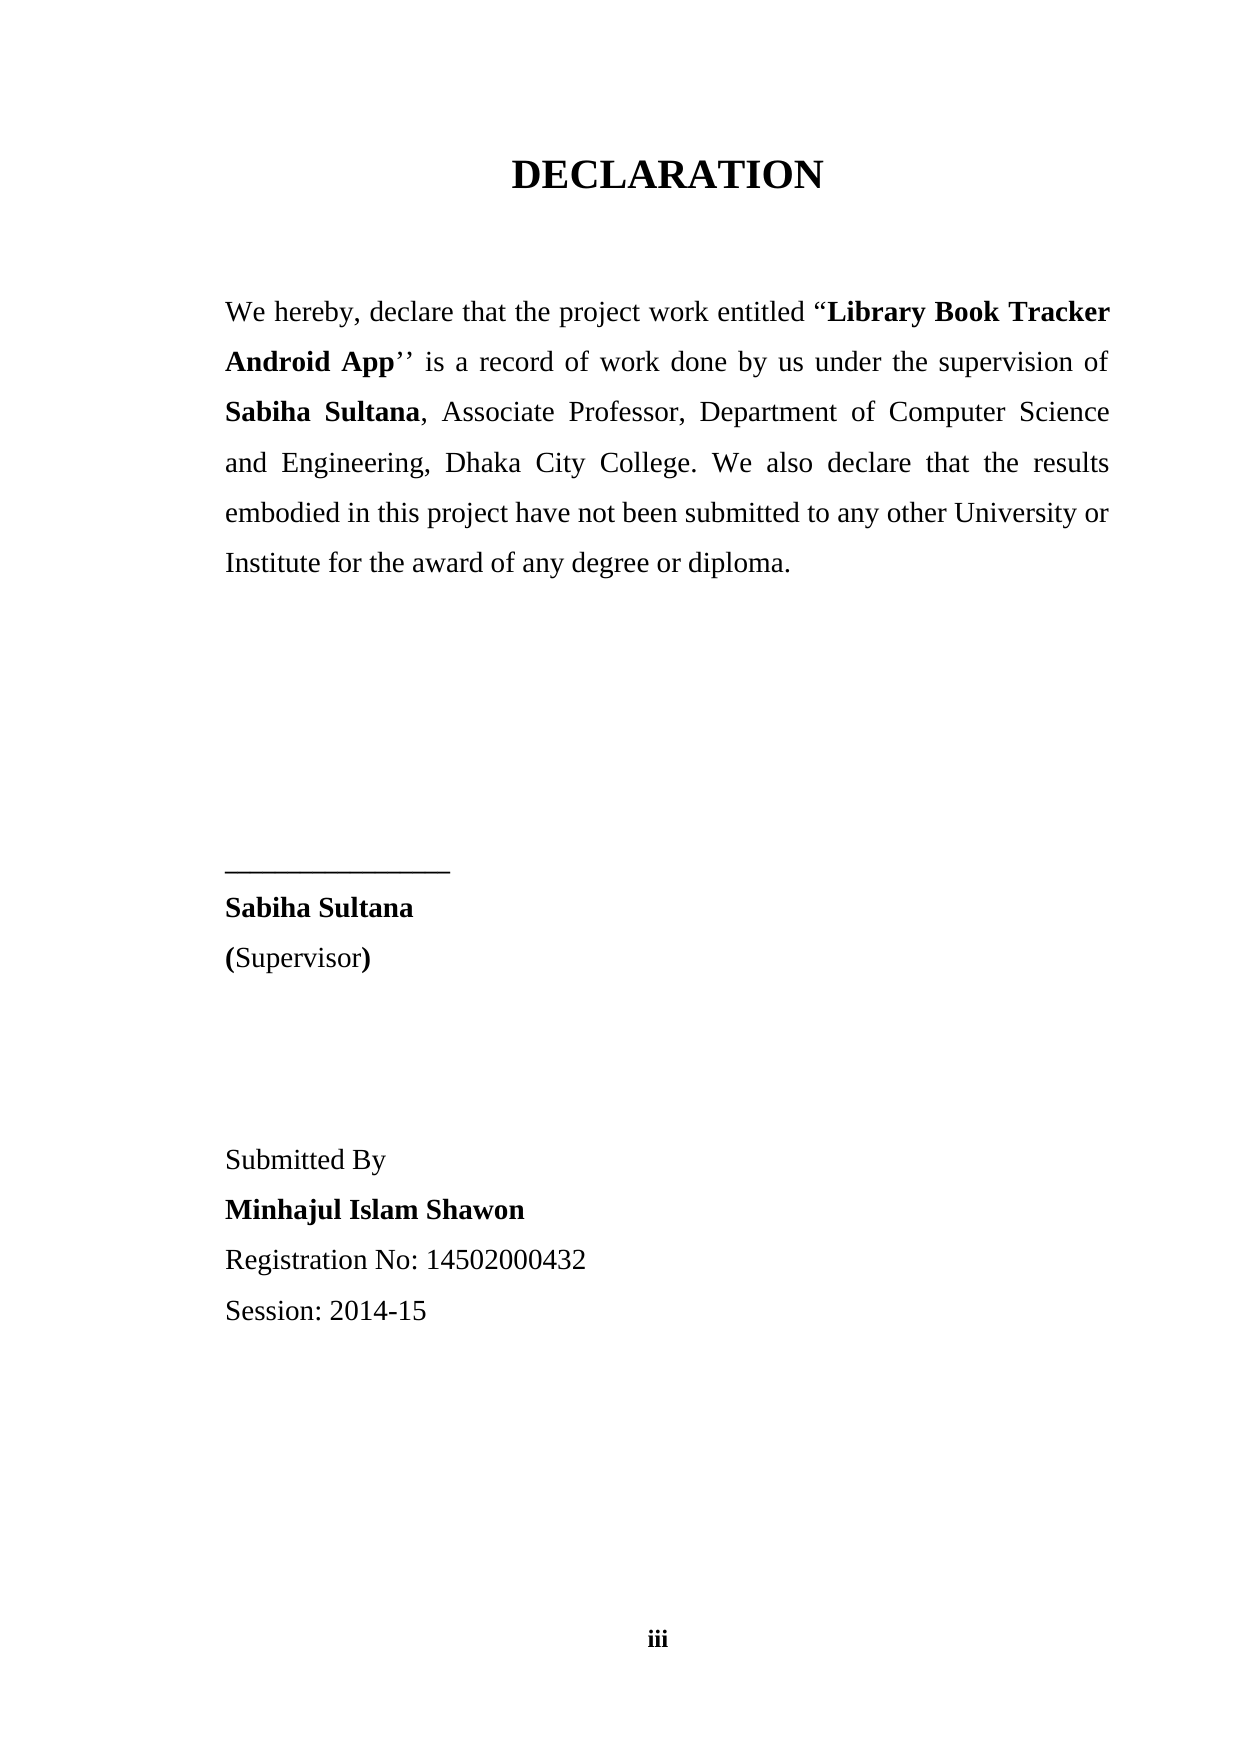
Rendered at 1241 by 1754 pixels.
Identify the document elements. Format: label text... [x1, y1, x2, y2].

text Minhajul Islam Shawon [225, 1192, 1110, 1226]
text __________________ [225, 847, 1090, 876]
text Registration No: 14502000432 [225, 1242, 1110, 1276]
text Sabiha Sultana [225, 890, 1110, 924]
text (Supervisor) [225, 941, 1110, 974]
text We hereby, declare that the project work entitled “Library Book Tracker Android App’’ is a record of work done by us under the supervision of Sabiha Sultana, Associate Professor, Department of Computer Science and Engineering, Dhaka City College. We also declare that the results embodied in this project have not been submitted to any other University or Institute for the award of any degree or diploma. [225, 294, 1110, 579]
text DECLARATION [225, 150, 1110, 198]
text Session: 2014-15 [225, 1293, 1110, 1326]
text Submitted By [225, 1142, 1110, 1175]
